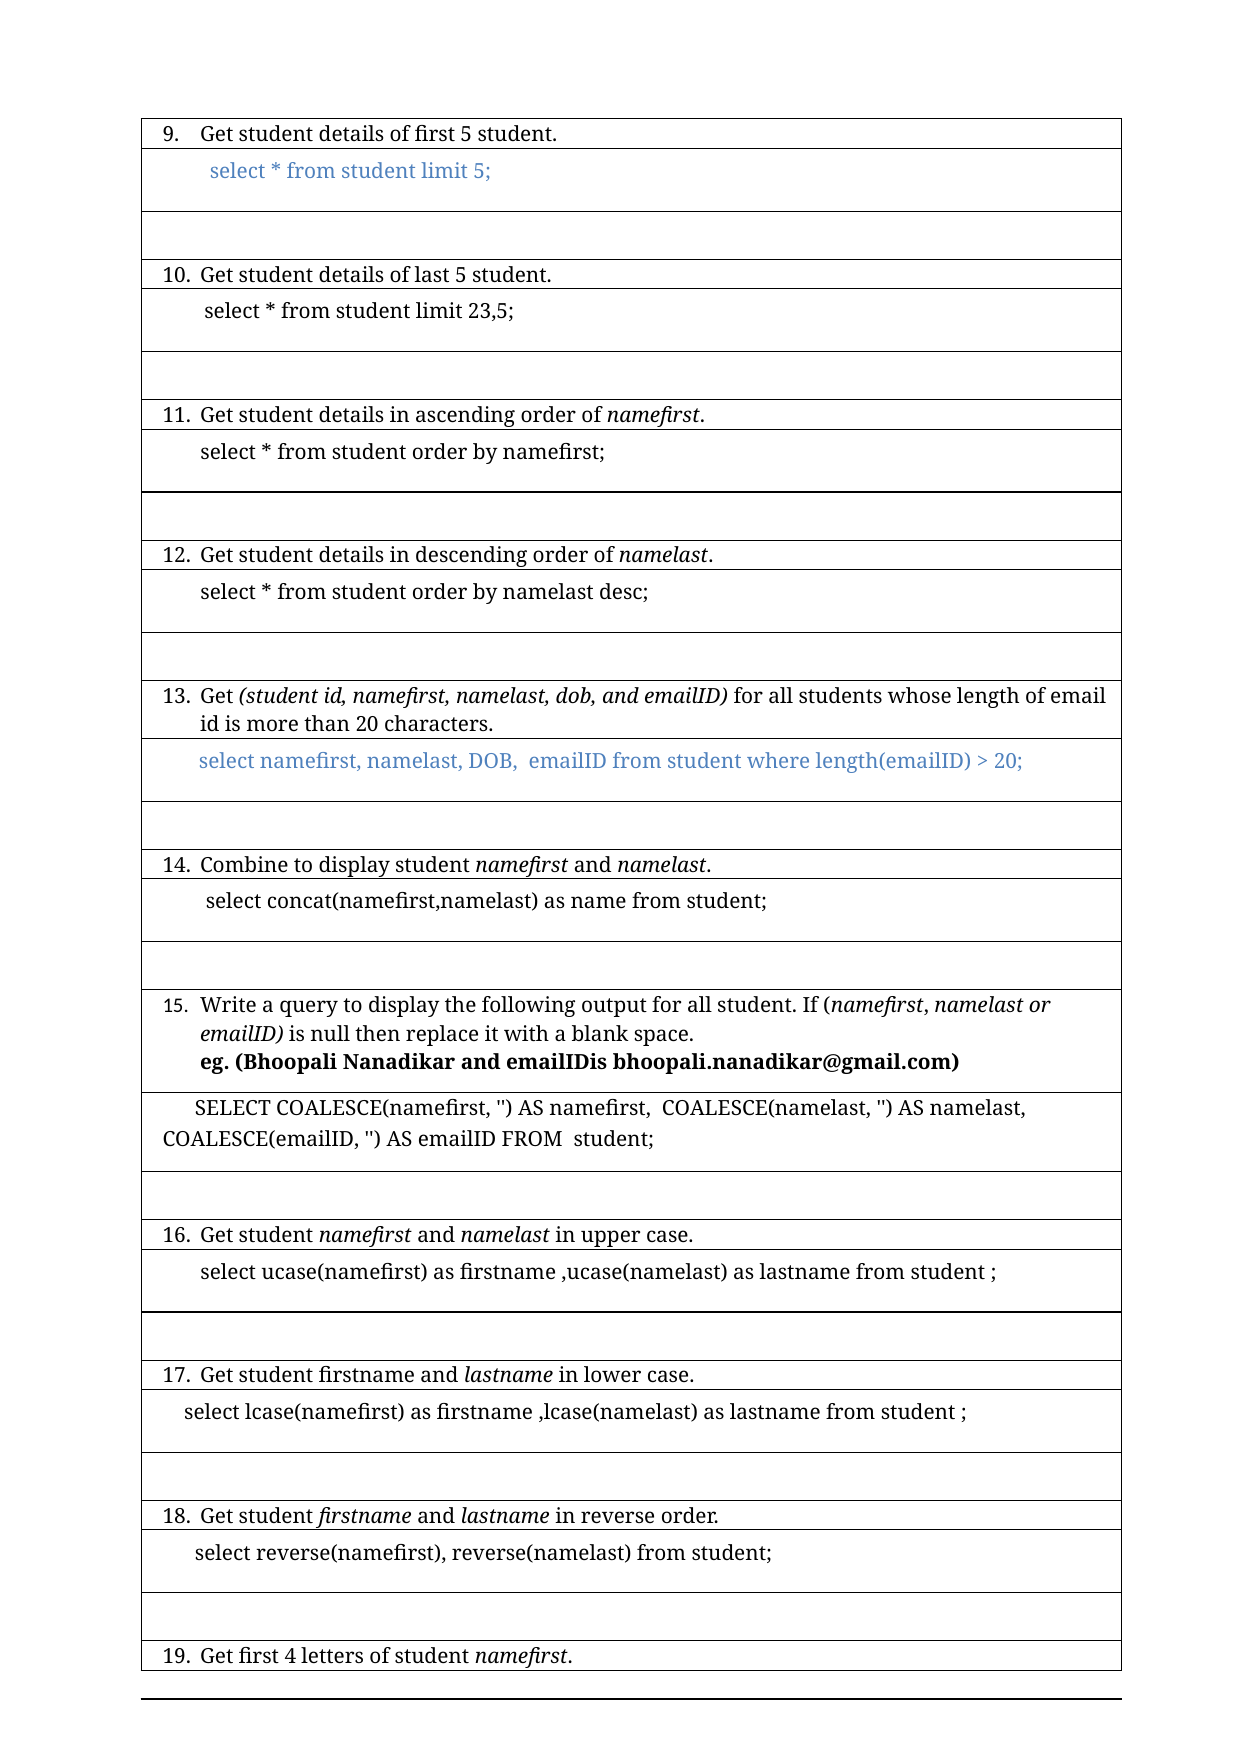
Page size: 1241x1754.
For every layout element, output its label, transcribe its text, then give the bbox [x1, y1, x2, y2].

table_cell Get student firstname and lastname in reverse order. [142, 1501, 1121, 1529]
table_cell select * from student limit 23,5; [142, 289, 1121, 351]
table_cell [142, 1453, 1121, 1500]
table_cell [142, 212, 1121, 259]
table_cell select concat(namefirst,namelast) as name from student; [142, 879, 1121, 941]
table_cell Combine to display student namefirst and namelast. [142, 850, 1121, 878]
table_cell select reverse(namefirst), reverse(namelast) from student; [142, 1530, 1121, 1592]
table_cell select namefirst, namelast, DOB, emailID from student where length(emailID) > 20; [142, 739, 1121, 801]
table_cell [142, 493, 1121, 539]
table_cell [142, 942, 1121, 989]
table_cell select lcase(namefirst) as firstname ,lcase(namelast) as lastname from student ; [142, 1390, 1121, 1452]
table_cell Get student namefirst and namelast in upper case. [142, 1220, 1121, 1248]
table_cell Get student details of first 5 student. [142, 119, 1121, 148]
table_cell Get first 4 letters of student namefirst. [142, 1641, 1121, 1670]
table_cell [142, 802, 1121, 849]
table_cell select * from student order by namefirst; [142, 430, 1121, 491]
table_cell select * from student order by namelast desc; [142, 570, 1121, 632]
table_cell Get student details in descending order of namelast. [142, 541, 1121, 569]
table_cell [142, 633, 1121, 680]
table_cell Get student firstname and lastname in lower case. [142, 1361, 1121, 1389]
table_cell select ucase(namefirst) as firstname ,ucase(namelast) as lastname from student ; [142, 1250, 1121, 1311]
table_cell Get (student id, namefirst, namelast, dob, and emailID) for all students whose length of email id is more than 20 characters. [142, 681, 1121, 738]
table_cell [142, 352, 1121, 399]
table_cell [142, 1593, 1121, 1640]
table_cell Get student details of last 5 student. [142, 260, 1121, 288]
table_cell SELECT COALESCE(namefirst, '') AS namefirst, COALESCE(namelast, '') AS namelast, COALESCE(emailID, '') AS emailID FROM student; [142, 1093, 1121, 1171]
table_cell [142, 1172, 1121, 1219]
table_cell select * from student limit 5; [142, 149, 1121, 211]
table_cell [142, 1313, 1121, 1359]
table_cell Write a query to display the following output for all student. If (namefirst, namelast or emailID) is null then replace it with a blank space. eg. (Bhoopali Nanadikar and emailIDis bhoopali.nanadikar@gmail.com) [142, 990, 1121, 1092]
table_cell Get student details in ascending order of namefirst. [142, 400, 1121, 428]
